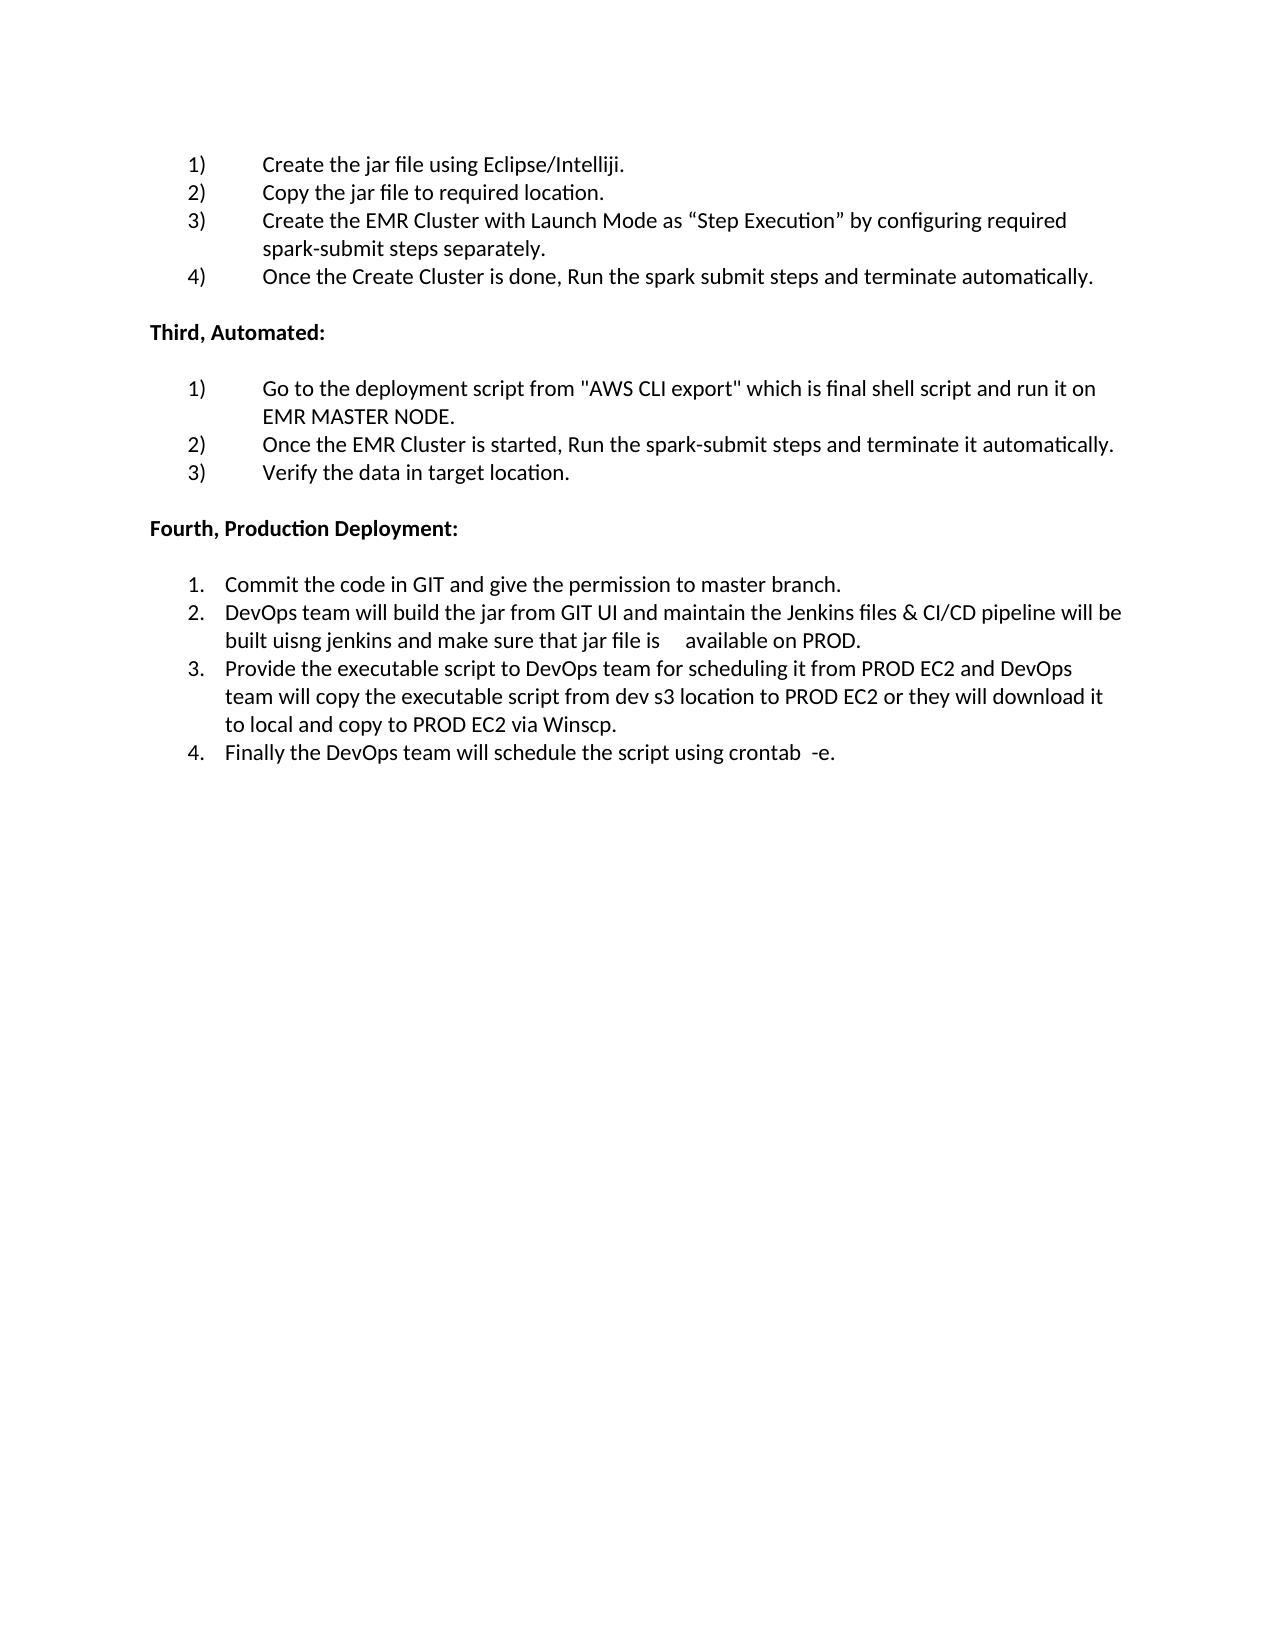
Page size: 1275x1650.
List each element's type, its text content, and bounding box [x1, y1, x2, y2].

list Provide the executable script to DevOps team for scheduling it from PROD EC2 and DevOps team will copy the executable script from dev s3 location to PROD EC2 or they will download it to local and copy to PROD EC2 via Winscp. [187, 654, 1125, 738]
list Once the Create Cluster is done, Run the spark submit steps and terminate automatically. [187, 262, 1125, 290]
list Create the EMR Cluster with Launch Mode as “Step Execution” by configuring required spark-submit steps separately. [187, 206, 1125, 262]
list Copy the jar file to required location. [187, 178, 1125, 206]
text Fourth, Production Deployment: [150, 514, 1125, 542]
list Go to the deployment script from "AWS CLI export" which is final shell script and run it on EMR MASTER NODE. [187, 374, 1125, 430]
list Verify the data in target location. [187, 458, 1125, 486]
list Finally the DevOps team will schedule the script using crontab -e. [187, 738, 1125, 766]
list Create the jar file using Eclipse/Intelliji. [187, 150, 1125, 178]
list Commit the code in GIT and give the permission to master branch. [187, 570, 1125, 598]
list Once the EMR Cluster is started, Run the spark-submit steps and terminate it automatically. [187, 430, 1125, 458]
text Third, Automated: [150, 318, 1125, 346]
list DevOps team will build the jar from GIT UI and maintain the Jenkins files & CI/CD pipeline will be built uisng jenkins and make sure that jar file is available on PROD. [187, 598, 1125, 654]
